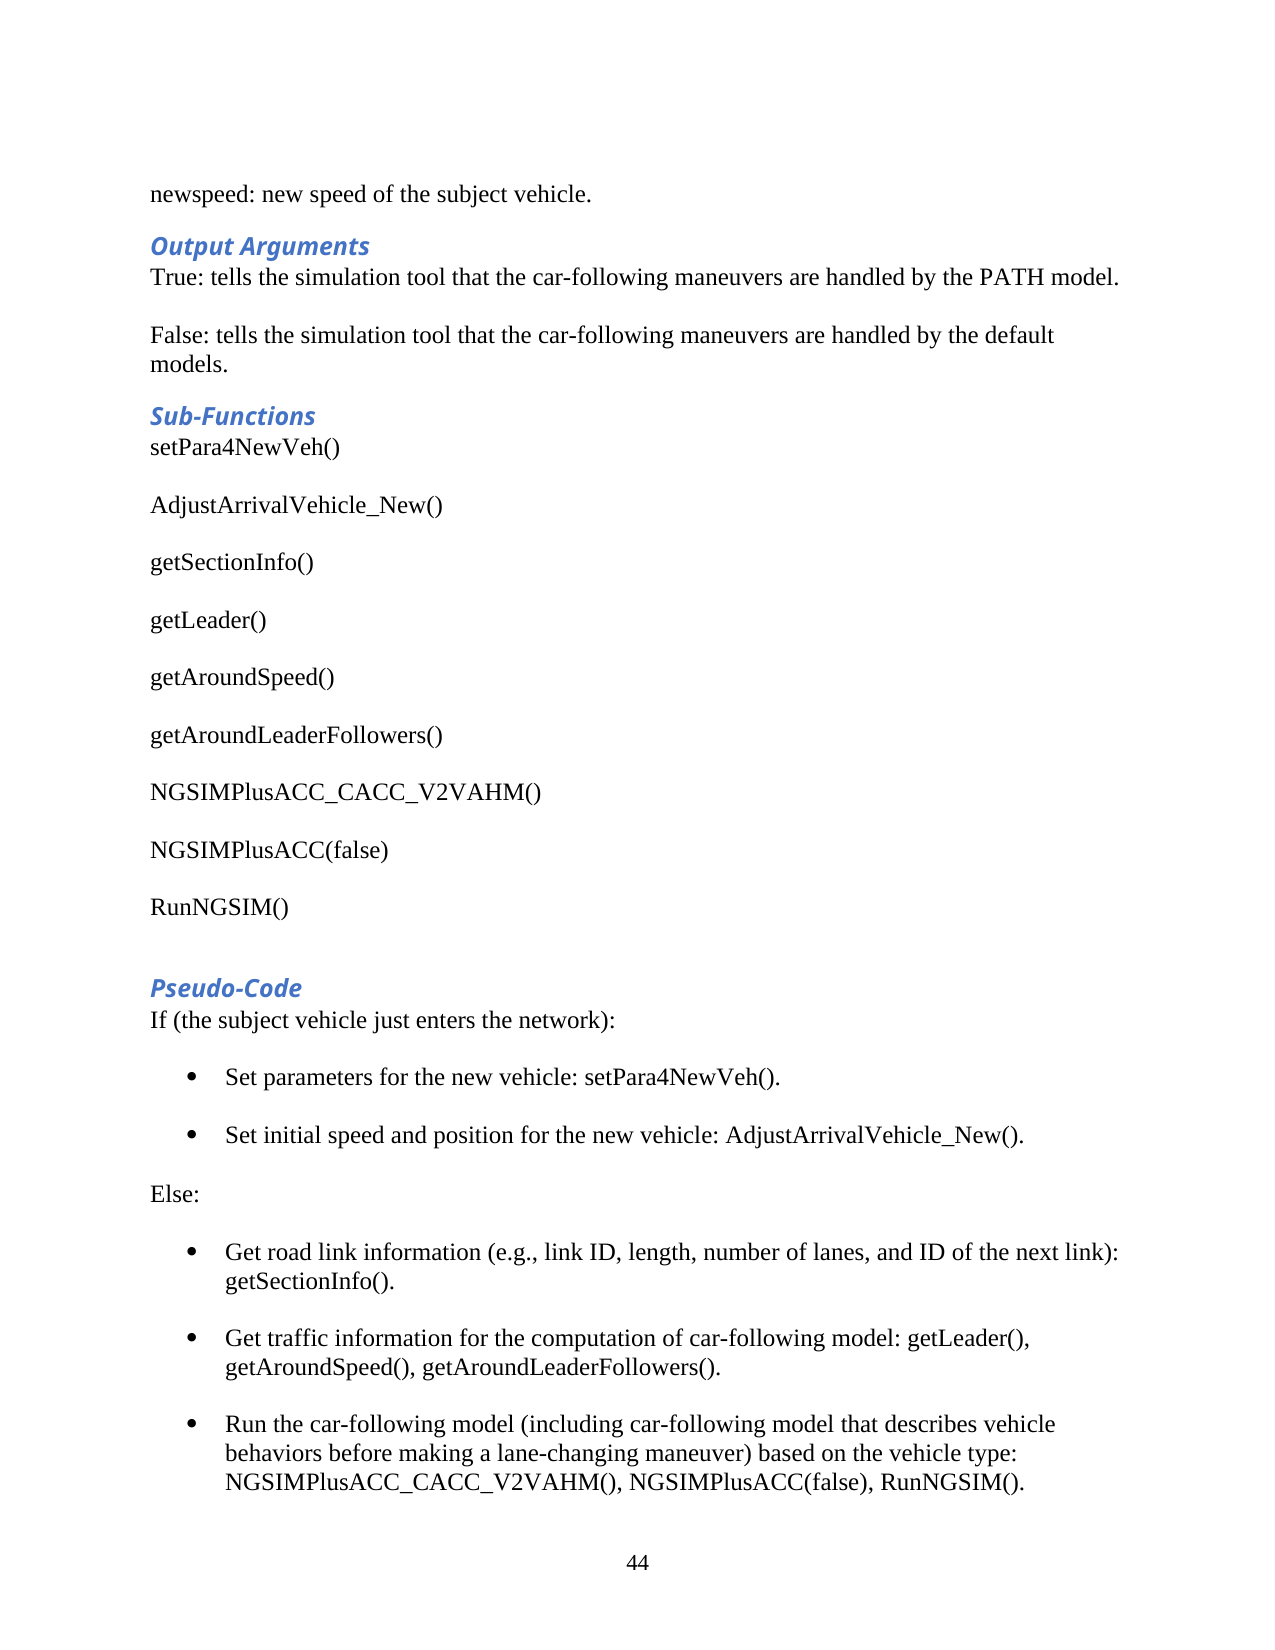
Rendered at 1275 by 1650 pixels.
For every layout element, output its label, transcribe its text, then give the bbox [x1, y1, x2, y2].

list Get traffic information for the computation of car-following model: getLeader(), getAroundSpeed(), getAroundLeaderFollowers(). [187, 1323, 1125, 1381]
subtitle Sub-Functions [150, 398, 1125, 432]
text getAroundLeaderFollowers() [150, 720, 1125, 748]
text RunNGSIM() [150, 892, 1125, 921]
list Set parameters for the new vehicle: setPara4NewVeh(). [187, 1062, 1125, 1091]
text setPara4NewVeh() [150, 432, 1125, 461]
text False: tells the simulation tool that the car-following maneuvers are handled by the default models. [150, 320, 1125, 377]
text Else: [150, 1179, 1125, 1208]
text getSectionInfo() [150, 547, 1125, 576]
text getLeader() [150, 605, 1125, 633]
text getAroundSpeed() [150, 662, 1125, 691]
text newspeed: new speed of the subject vehicle. [150, 179, 1125, 207]
text If (the subject vehicle just enters the network): [150, 1005, 1125, 1033]
text True: tells the simulation tool that the car-following maneuvers are handled by the PATH model. [150, 262, 1125, 291]
subtitle Pseudo-Code [150, 971, 1125, 1005]
list Set initial speed and position for the new vehicle: AdjustArrivalVehicle_New(). [187, 1120, 1125, 1148]
text NGSIMPlusACC_CACC_V2VAHM() [150, 777, 1125, 806]
text AdjustArrivalVehicle_New() [150, 490, 1125, 518]
list Run the car-following model (including car-following model that describes vehicle behaviors before making a lane-changing maneuver) based on the vehicle type: NGSIMPlusACC_CACC_V2VAHM(), NGSIMPlusACC(false), RunNGSIM(). [187, 1409, 1125, 1496]
subtitle Output Arguments [150, 228, 1125, 262]
list Get road link information (e.g., link ID, length, number of lanes, and ID of the next link): getSectionInfo(). [187, 1237, 1125, 1294]
text NGSIMPlusACC(false) [150, 835, 1125, 863]
